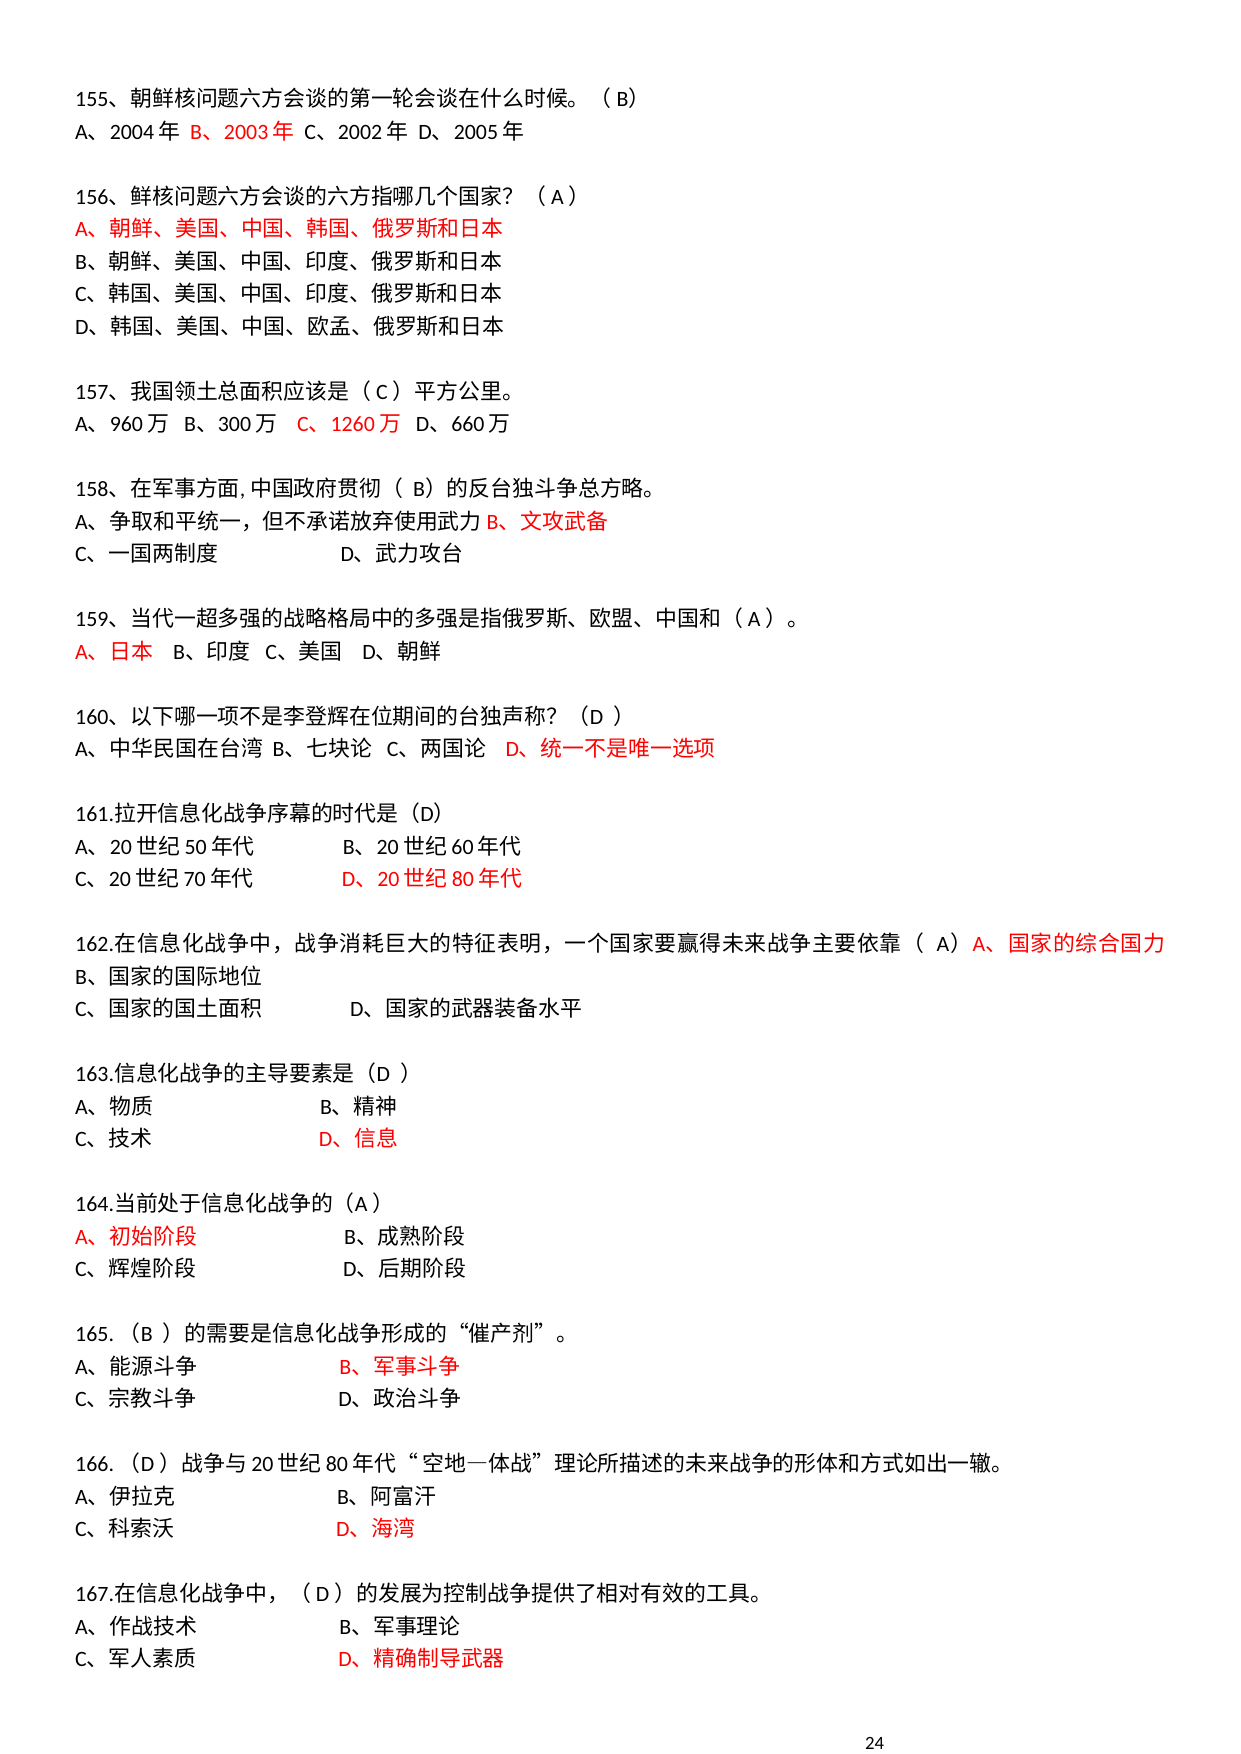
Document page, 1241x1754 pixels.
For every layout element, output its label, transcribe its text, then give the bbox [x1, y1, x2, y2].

text C、20世纪70年代 D、20世纪80年代 [75, 861, 1165, 893]
text C、技术 D、信息 [75, 1121, 1165, 1153]
text A、争取和平统一，但不承诺放弃使用武力 B、文攻武备 [75, 503, 1165, 536]
text 163.信息化战争的主导要素是（D ） [75, 1056, 1165, 1088]
text D、韩国、美国、中国、欧孟、俄罗斯和日本 [75, 308, 1165, 341]
text A、作战技术 B、军事理论 [75, 1608, 1165, 1641]
text B、朝鲜、美国、中国、印度、俄罗斯和日本 [75, 243, 1165, 276]
text 166. （D ）战争与20世纪80年代“ 空地—体战”理论所描述的未来战争的形体和方式如出一辙。 [75, 1446, 1165, 1478]
text A、朝鲜、美国、中国、韩国、俄罗斯和日本 [75, 211, 1165, 243]
text C、宗教斗争 D、政治斗争 [75, 1381, 1165, 1413]
text A、伊拉克 B、阿富汗 [75, 1478, 1165, 1511]
text C、科索沃 D、海湾 [75, 1511, 1165, 1543]
text 155、朝鲜核问题六方会谈的第一轮会谈在什么时候。（ B） [75, 81, 1165, 113]
text 167.在信息化战争中，（ D ）的发展为控制战争提供了相对有效的工具。 [75, 1576, 1165, 1608]
text 159、当代一超多强的战略格局中的多强是指俄罗斯、欧盟、中国和（ A ）。 [75, 601, 1165, 633]
text A、960万 B、300万 C、1260万 D、660万 [75, 406, 1165, 438]
text A、日本 B、印度 C、美国 D、朝鲜 [75, 633, 1165, 666]
text C、辉煌阶段 D、后期阶段 [75, 1251, 1165, 1283]
text A、初始阶段 B、成熟阶段 [75, 1218, 1165, 1251]
text 161.拉开信息化战争序幕的时代是（D） [75, 796, 1165, 828]
text A、能源斗争 B、军事斗争 [75, 1348, 1165, 1381]
text 165. （B ）的需要是信息化战争形成的“催产剂”。 [75, 1316, 1165, 1348]
text C、国家的国土面积 D、国家的武器装备水平 [75, 991, 1165, 1023]
text C、韩国、美国、中国、印度、俄罗斯和日本 [75, 276, 1165, 308]
text 156、鲜核问题六方会谈的六方指哪几个国家？（ A ） [75, 178, 1165, 211]
text 160、以下哪一项不是李登辉在位期间的台独声称？（D ） [75, 698, 1165, 731]
text C、军人素质 D、精确制导武器 [75, 1641, 1165, 1673]
text 157、我国领土总面积应该是（ C ）平方公里。 [75, 373, 1165, 406]
text A、中华民国在台湾 B、七块论 C、两国论 D、统一不是唯一选项 [75, 731, 1165, 763]
text A、物质 B、精神 [75, 1088, 1165, 1121]
text A、20世纪50年代 B、20世纪60年代 [75, 828, 1165, 861]
text C、一国两制度 D、武力攻台 [75, 536, 1165, 568]
text 162.在信息化战争中，战争消耗巨大的特征表明，一个国家要赢得未来战争主要依靠（ A）A、国家的综合国力 B、国家的国际地位 [75, 926, 1165, 991]
text 164.当前处于信息化战争的（A ） [75, 1186, 1165, 1218]
text A、2004年 B、2003年 C、2002年 D、2005年 [75, 113, 1165, 146]
text 158、在军事方面, 中国政府贯彻（ B）的反台独斗争总方略。 [75, 471, 1165, 503]
